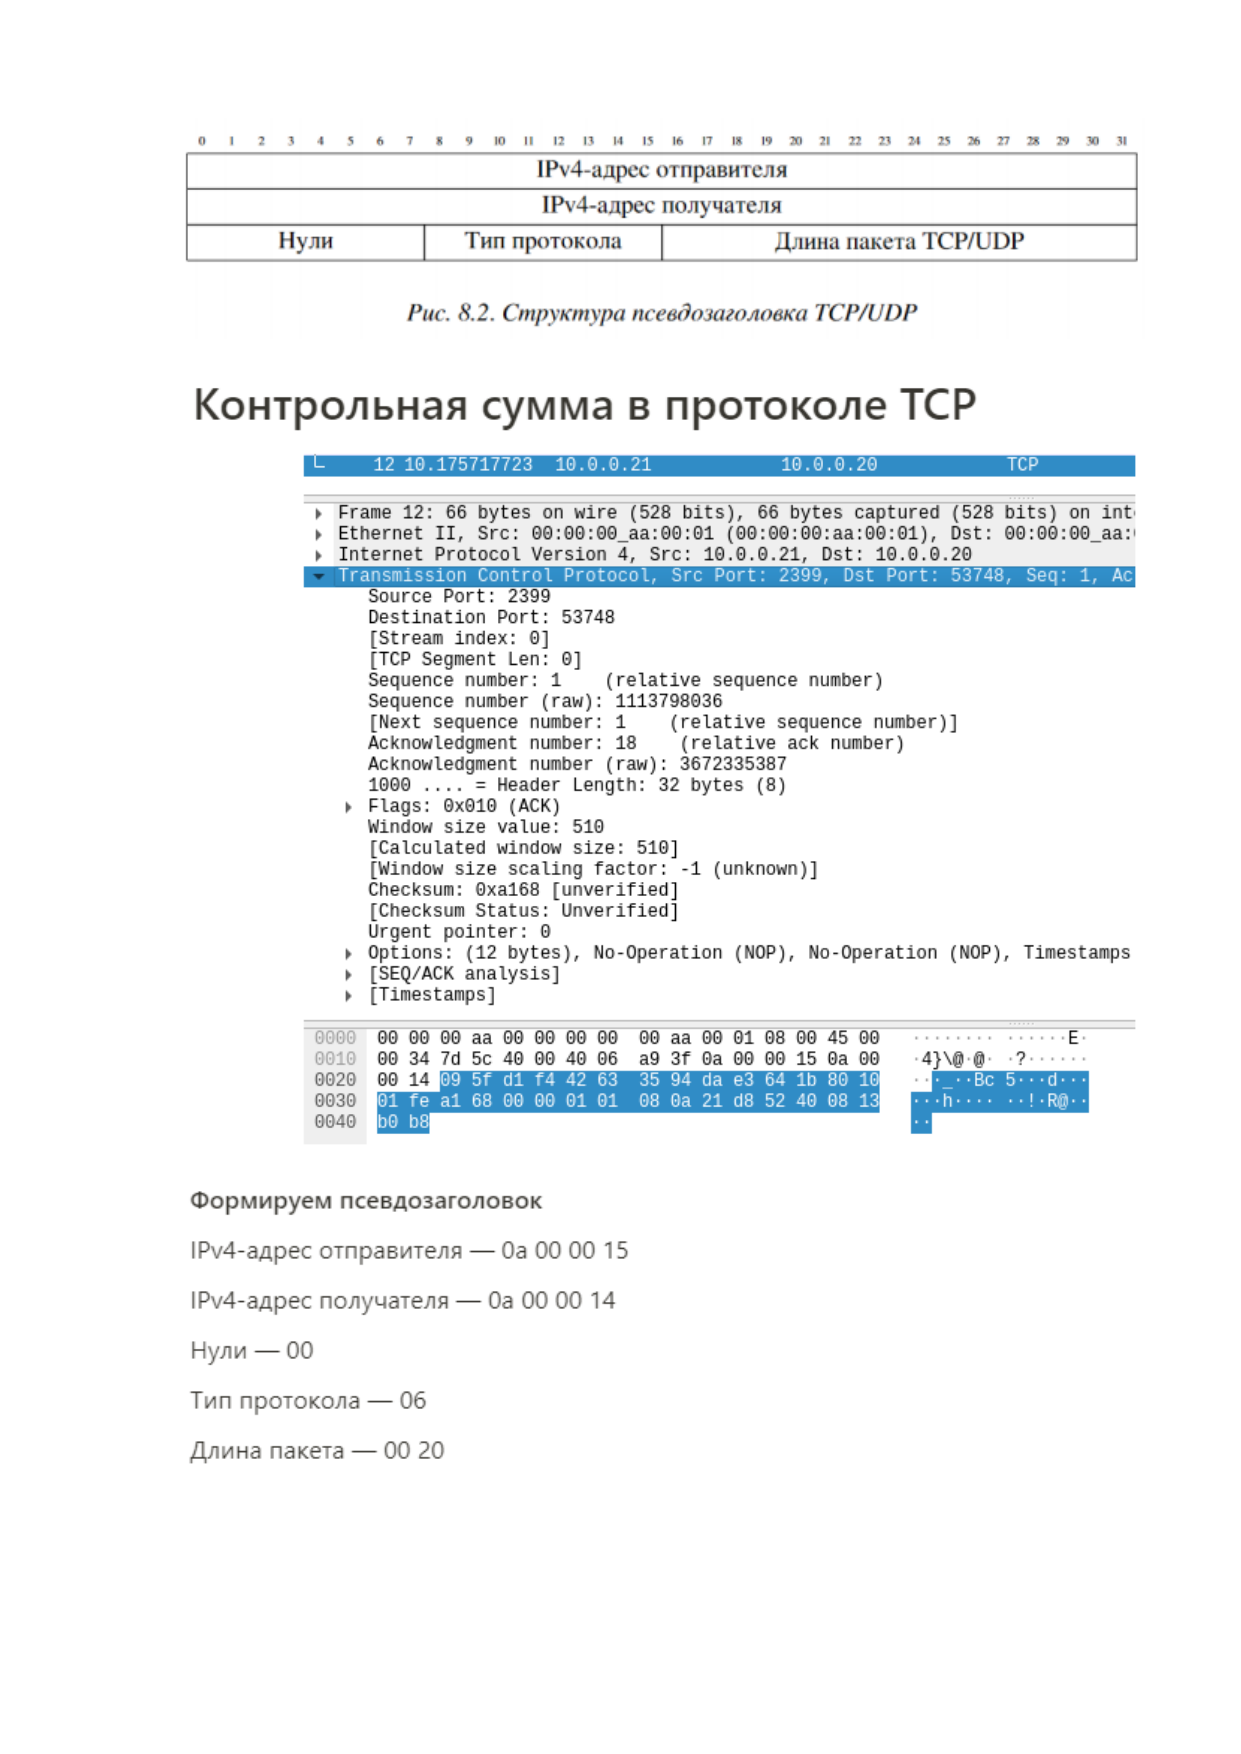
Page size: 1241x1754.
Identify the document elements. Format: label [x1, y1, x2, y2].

picture [177, 1176, 648, 1473]
picture [177, 118, 1152, 342]
picture [177, 366, 1152, 1152]
